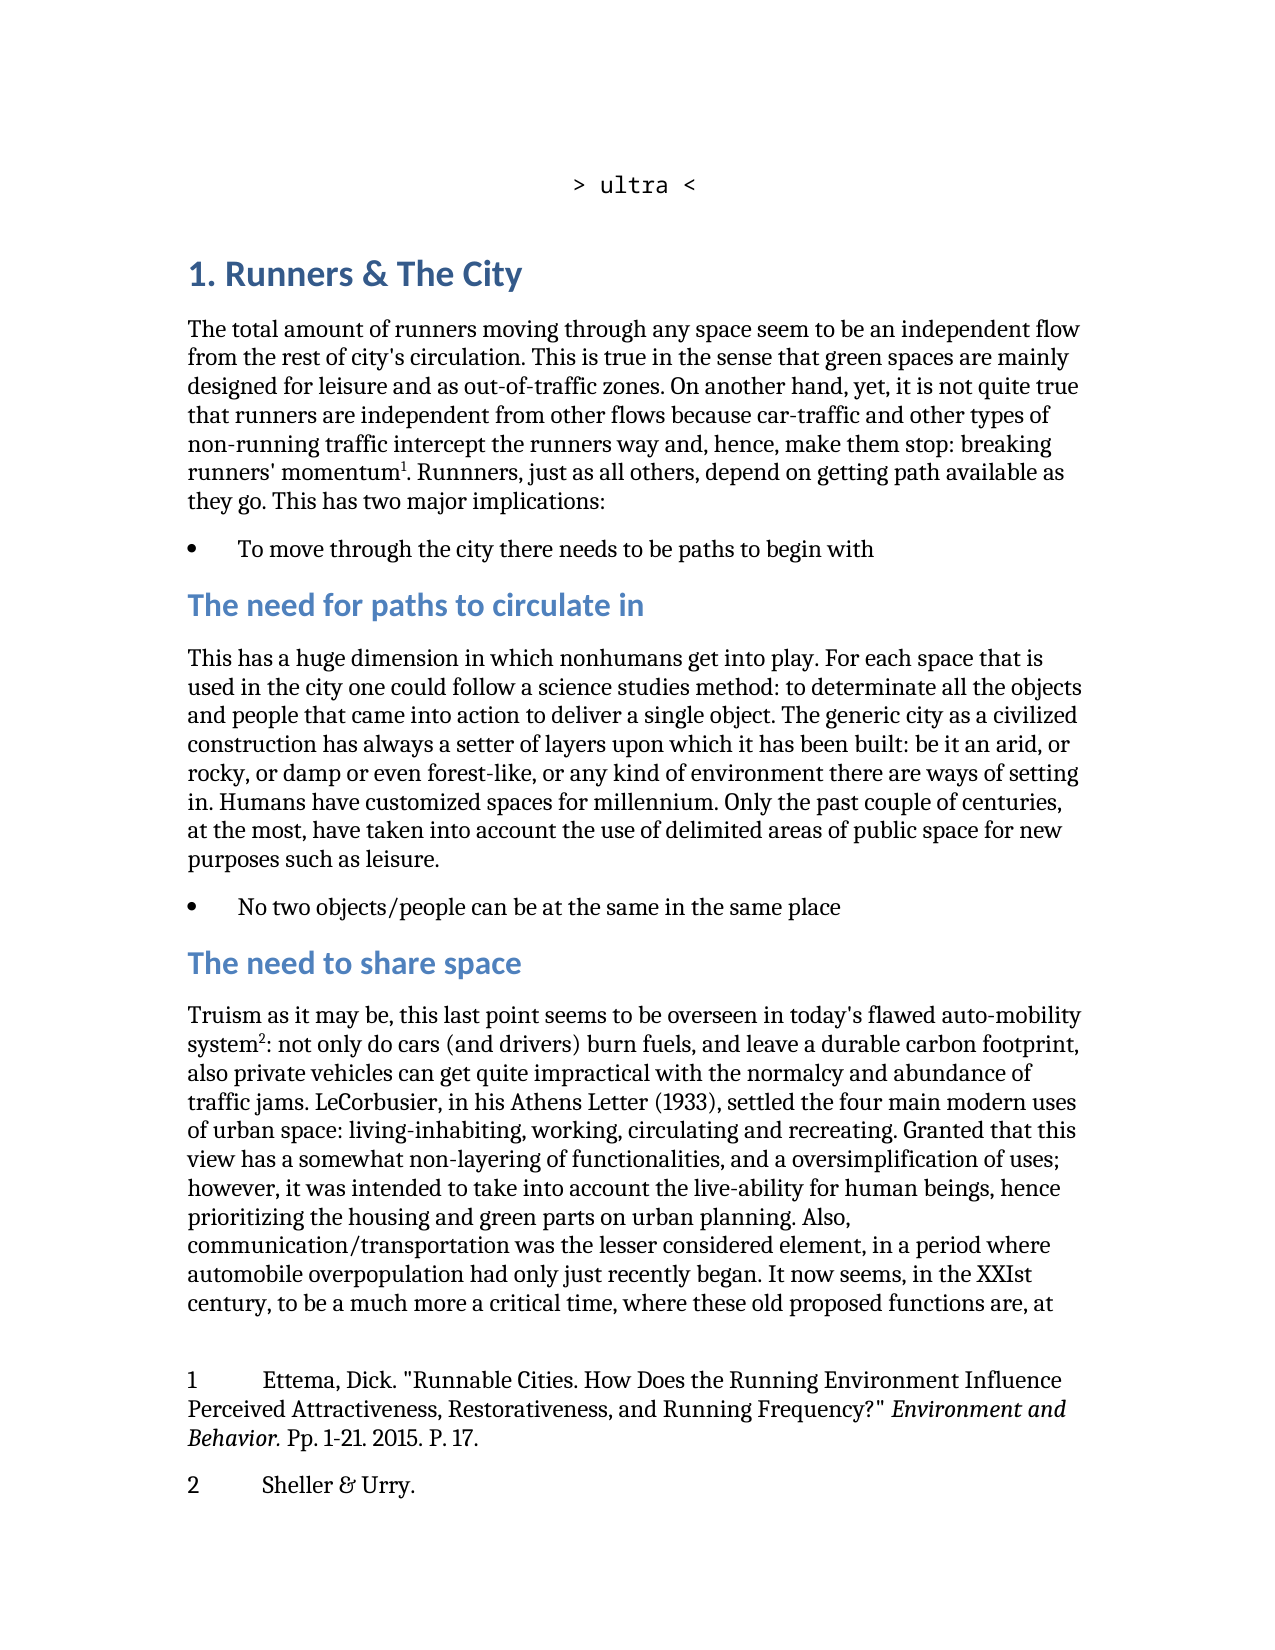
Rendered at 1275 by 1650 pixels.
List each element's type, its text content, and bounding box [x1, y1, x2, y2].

text This has a huge dimension in which nonhumans get into play. For each space that is used in the city one could follow a science studies method: to determinate all the objects and people that came into action to deliver a single object. The generic city as a civilized construction has always a setter of layers upon which it has been built: be it an arid, or rocky, or damp or even forest-like, or any kind of environment there are ways of setting in. Humans have customized spaces for millennium. Only the past couple of centuries, at the most, have taken into account the use of delimited areas of public space for new purposes such as leisure. [187, 644, 1087, 874]
list No two objects/people can be at the same in the same place [187, 892, 1087, 921]
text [187, 1001, 1087, 1318]
text 1. Runners & The City [187, 250, 1087, 296]
text > ultra < [187, 169, 1087, 200]
text The need to share space [187, 942, 1087, 983]
text The total amount of runners moving through any space seem to be an independent flow from the rest of city's circulation. This is true in the sense that green spaces are mainly designed for leisure and as out-of-traffic zones. On another hand, yet, it is not quite true that runners are independent from other flows because car-traffic and other types of non-running traffic intercept the runners way and, hence, make them stop: breaking runners' momentum. Runnners, just as all others, depend on getting path available as they go. This has two major implications: [187, 314, 1087, 516]
list To move through the city there needs to be paths to begin with [187, 534, 1087, 563]
text The need for paths to circulate in [187, 584, 1087, 625]
